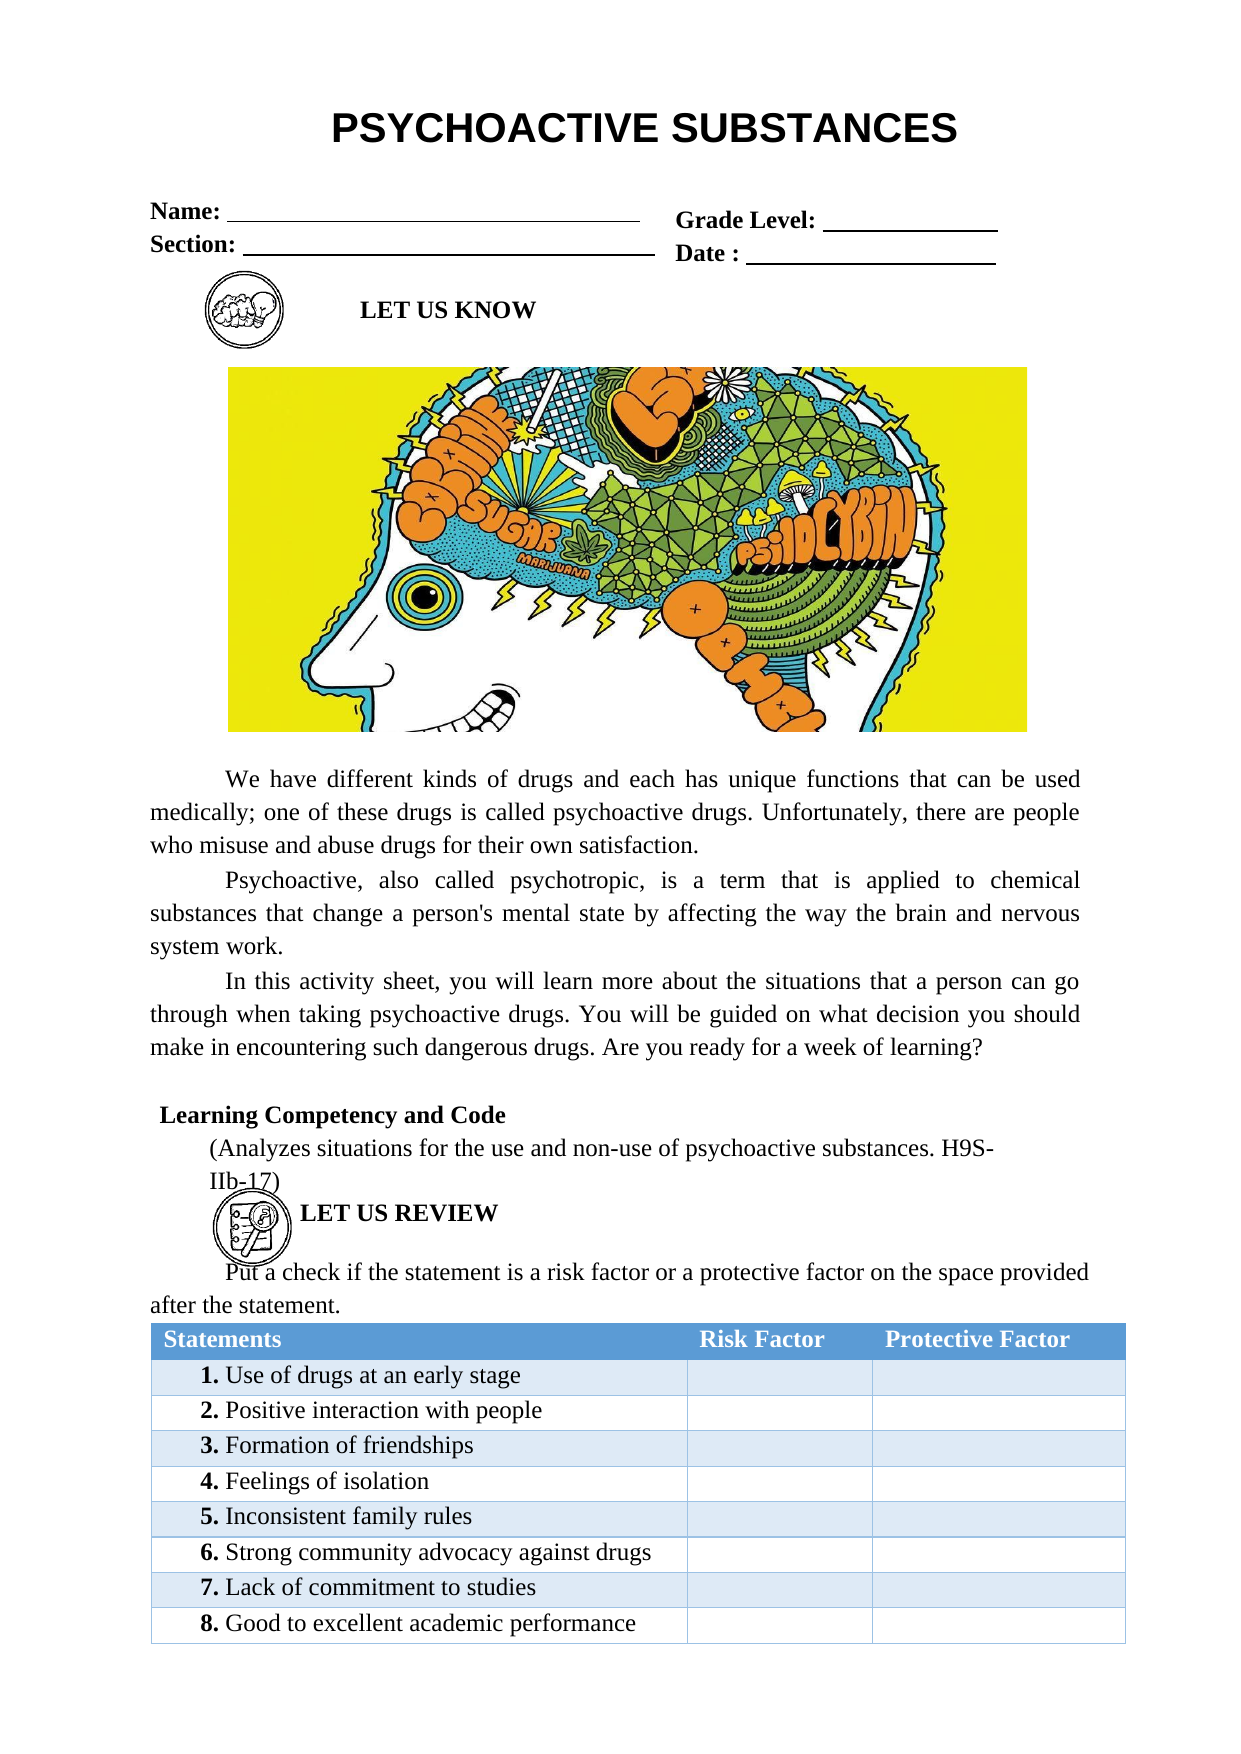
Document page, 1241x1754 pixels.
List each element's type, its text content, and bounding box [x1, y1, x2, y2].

table_cell [688, 1538, 872, 1572]
table_cell [688, 1608, 872, 1643]
subtitle Learning Competency and Code [159, 1100, 1194, 1129]
table_cell 6. Strong community advocacy against drugs [152, 1538, 687, 1572]
table_cell 1. Use of drugs at an early stage [152, 1360, 687, 1395]
table_cell [688, 1360, 872, 1395]
picture [211, 1195, 294, 1257]
table_cell 7. Lack of commitment to studies [152, 1573, 687, 1607]
table_cell [873, 1573, 1125, 1607]
subtitle LET US REVIEW [300, 1199, 1194, 1228]
text PSYCHOACTIVE SUBSTANCES [96, 103, 1193, 151]
text In this activity sheet, you will learn more about the situations that a person can go through when taking psychoactive drugs. You will be guided on what decision you should make in encountering such dangerous drugs. Are you ready for a week of learning? [150, 966, 1081, 1061]
text We have different kinds of drugs and each has unique functions that can be used medically; one of these drugs is called psychoactive drugs. Unfortunately, there are people who misuse and abuse drugs for their own satisfaction. [150, 764, 1081, 859]
table_cell 2. Positive interaction with people [152, 1396, 687, 1430]
text Put a check if the statement is a risk factor or a protective factor on the space provided after the statement. [150, 1257, 1092, 1319]
table_cell [873, 1431, 1125, 1466]
table_cell 8. Good to excellent academic performance [152, 1608, 687, 1643]
table_header Statements Risk Factor Protective Factor [151, 1323, 1126, 1360]
table_cell [873, 1608, 1125, 1643]
text Grade Level: [675, 205, 1194, 234]
table_cell [873, 1360, 1125, 1395]
table_cell [688, 1396, 872, 1430]
table_cell [688, 1431, 872, 1466]
picture [228, 367, 1028, 732]
table_cell [873, 1467, 1125, 1501]
text Date : [675, 238, 1194, 267]
table_cell [873, 1502, 1125, 1536]
table_cell [873, 1538, 1125, 1572]
table_cell 3. Formation of friendships [152, 1431, 687, 1466]
text (Analyzes situations for the use and non-use of psychoactive substances. H9S- IIb-17) [209, 1133, 999, 1195]
text Name: [150, 196, 655, 225]
text LET US KNOW [360, 295, 655, 324]
subtitle Section: [150, 229, 655, 258]
picture [202, 268, 285, 351]
table_cell 4. Feelings of isolation [152, 1467, 687, 1501]
table_cell [688, 1467, 872, 1501]
text Psychoactive, also called psychotropic, is a term that is applied to chemical substances that change a person's mental state by affecting the way the brain and nervous system work. [150, 865, 1081, 960]
table_cell [873, 1396, 1125, 1430]
table_cell 5. Inconsistent family rules [152, 1502, 687, 1536]
table_cell [688, 1502, 872, 1536]
table_cell [688, 1573, 872, 1607]
